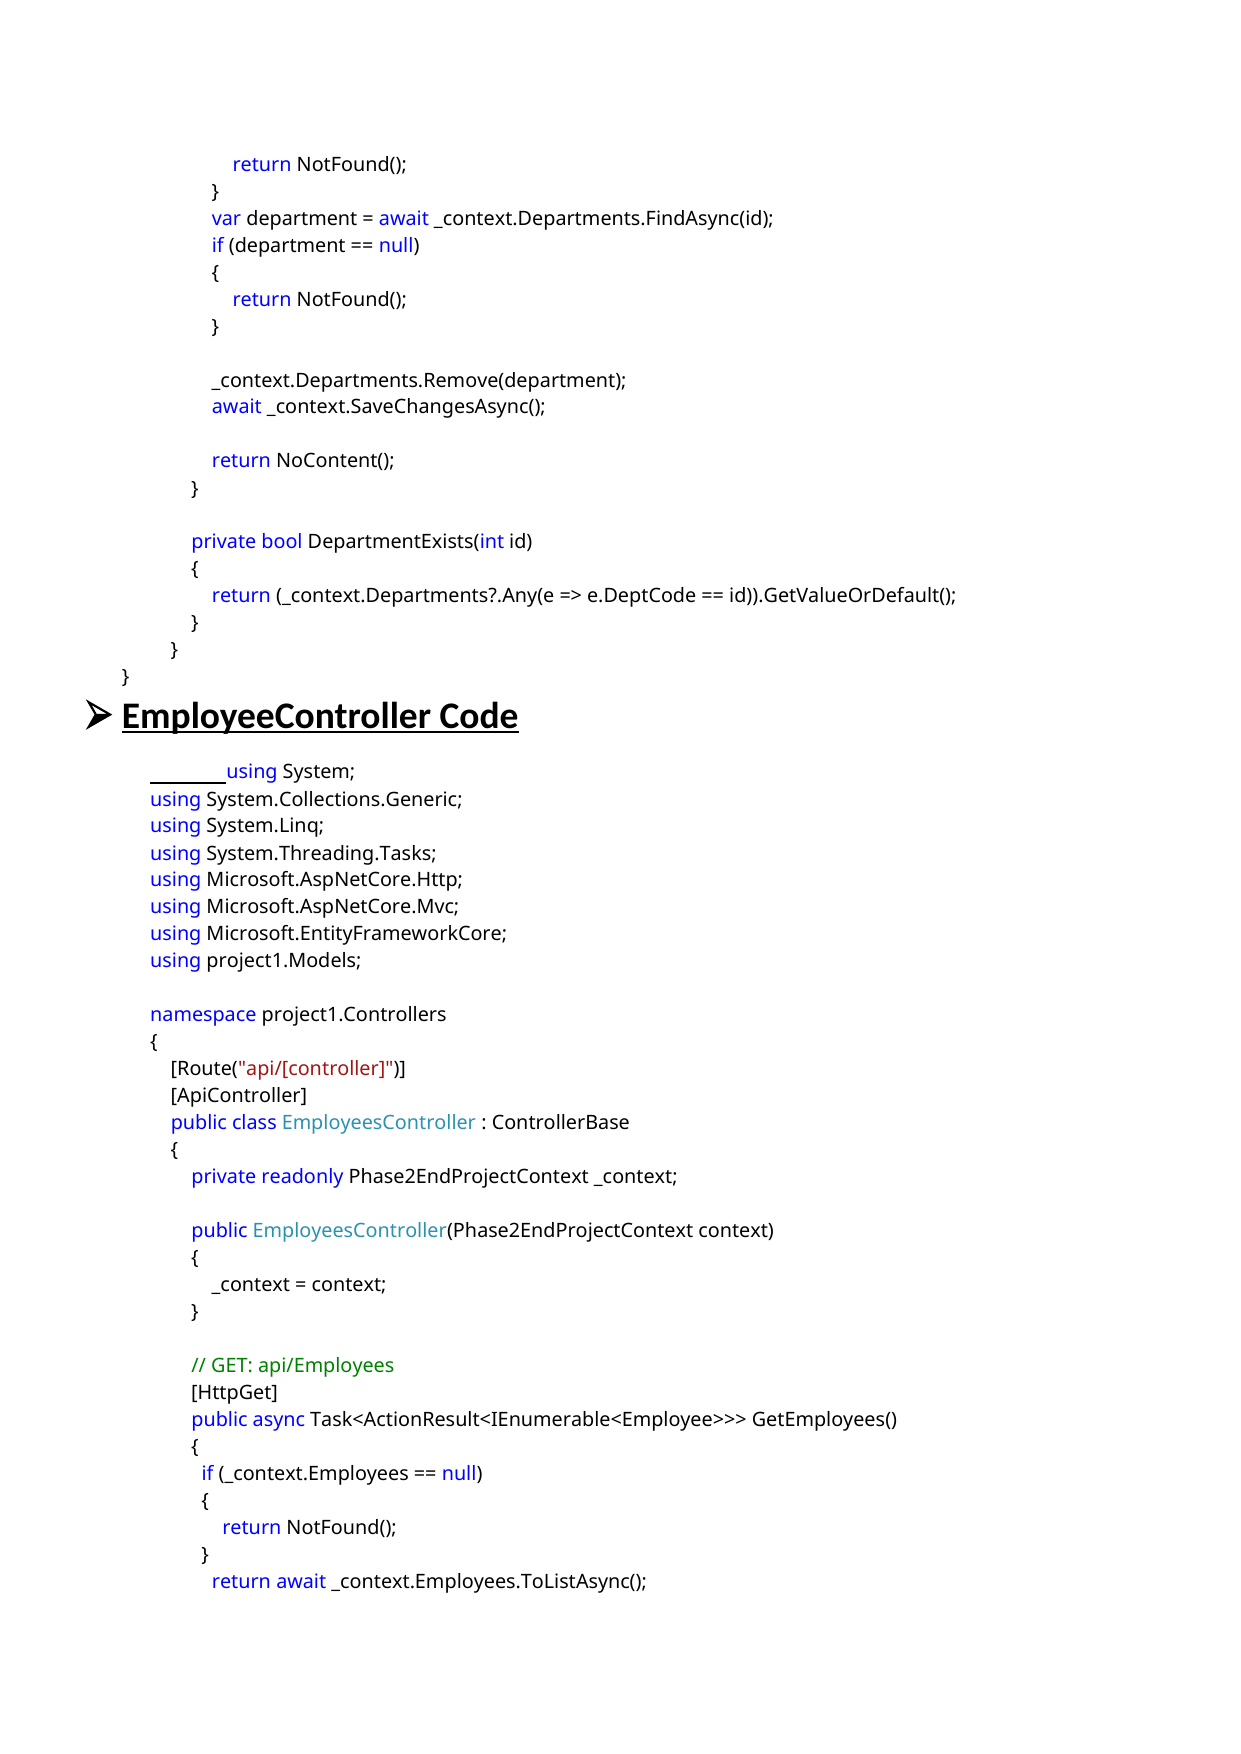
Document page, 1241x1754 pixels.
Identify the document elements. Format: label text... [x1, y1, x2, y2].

text return (_context.Departments?.Any(e => e.DeptCode == id)).GetValueOrDefault(); [150, 582, 1090, 609]
text public class EmployeesController : ControllerBase [150, 1108, 1090, 1136]
list } [122, 663, 1090, 689]
text // GET: api/Employees [150, 1351, 1090, 1378]
text return await _context.Employees.ToListAsync(); [150, 1567, 1090, 1594]
text namespace project1.Controllers [150, 1001, 1090, 1028]
text if (department == null) [150, 231, 1090, 258]
text { [150, 258, 1090, 285]
text public EmployeesController(Phase2EndProjectContext context) [150, 1216, 1090, 1243]
text { [150, 1243, 1090, 1270]
text if (_context.Employees == null) [150, 1459, 1090, 1486]
text private readonly Phase2EndProjectContext _context; [150, 1162, 1090, 1189]
text { [150, 1136, 1090, 1162]
text using System.Linq; [150, 812, 1090, 839]
text _context.Departments.Remove(department); [150, 366, 1090, 393]
text { [150, 555, 1090, 582]
text } [150, 636, 1090, 663]
text await _context.SaveChangesAsync(); [150, 393, 1090, 420]
text return NotFound(); [150, 1513, 1090, 1540]
text using Microsoft.AspNetCore.Http; [150, 866, 1090, 893]
text [ApiController] [150, 1082, 1090, 1108]
text _context = context; [150, 1270, 1090, 1297]
text return NotFound(); [150, 150, 1090, 177]
text { [150, 1028, 1090, 1054]
text { [150, 1486, 1090, 1513]
text using Microsoft.AspNetCore.Mvc; [150, 893, 1090, 920]
text return NoContent(); [150, 447, 1090, 474]
text private bool DepartmentExists(int id) [150, 528, 1090, 555]
text } [150, 609, 1090, 636]
text [HttpGet] [150, 1378, 1090, 1405]
text return NotFound(); [150, 285, 1090, 312]
text using System; [150, 758, 1090, 785]
list EmployeeController Code [84, 692, 1090, 737]
text public async Task<ActionResult<IEnumerable<Employee>>> GetEmployees() [150, 1405, 1090, 1432]
text using System.Collections.Generic; [150, 785, 1090, 812]
text using System.Threading.Tasks; [150, 839, 1090, 866]
text [Route("api/[controller]")] [150, 1054, 1090, 1082]
text { [150, 1432, 1090, 1459]
text } [150, 1540, 1090, 1567]
text } [150, 1297, 1090, 1324]
text var department = await _context.Departments.FindAsync(id); [150, 204, 1090, 231]
text } [150, 177, 1090, 204]
text } [150, 474, 1090, 501]
text using project1.Models; [150, 947, 1090, 974]
text } [150, 312, 1090, 339]
text using Microsoft.EntityFrameworkCore; [150, 920, 1090, 947]
